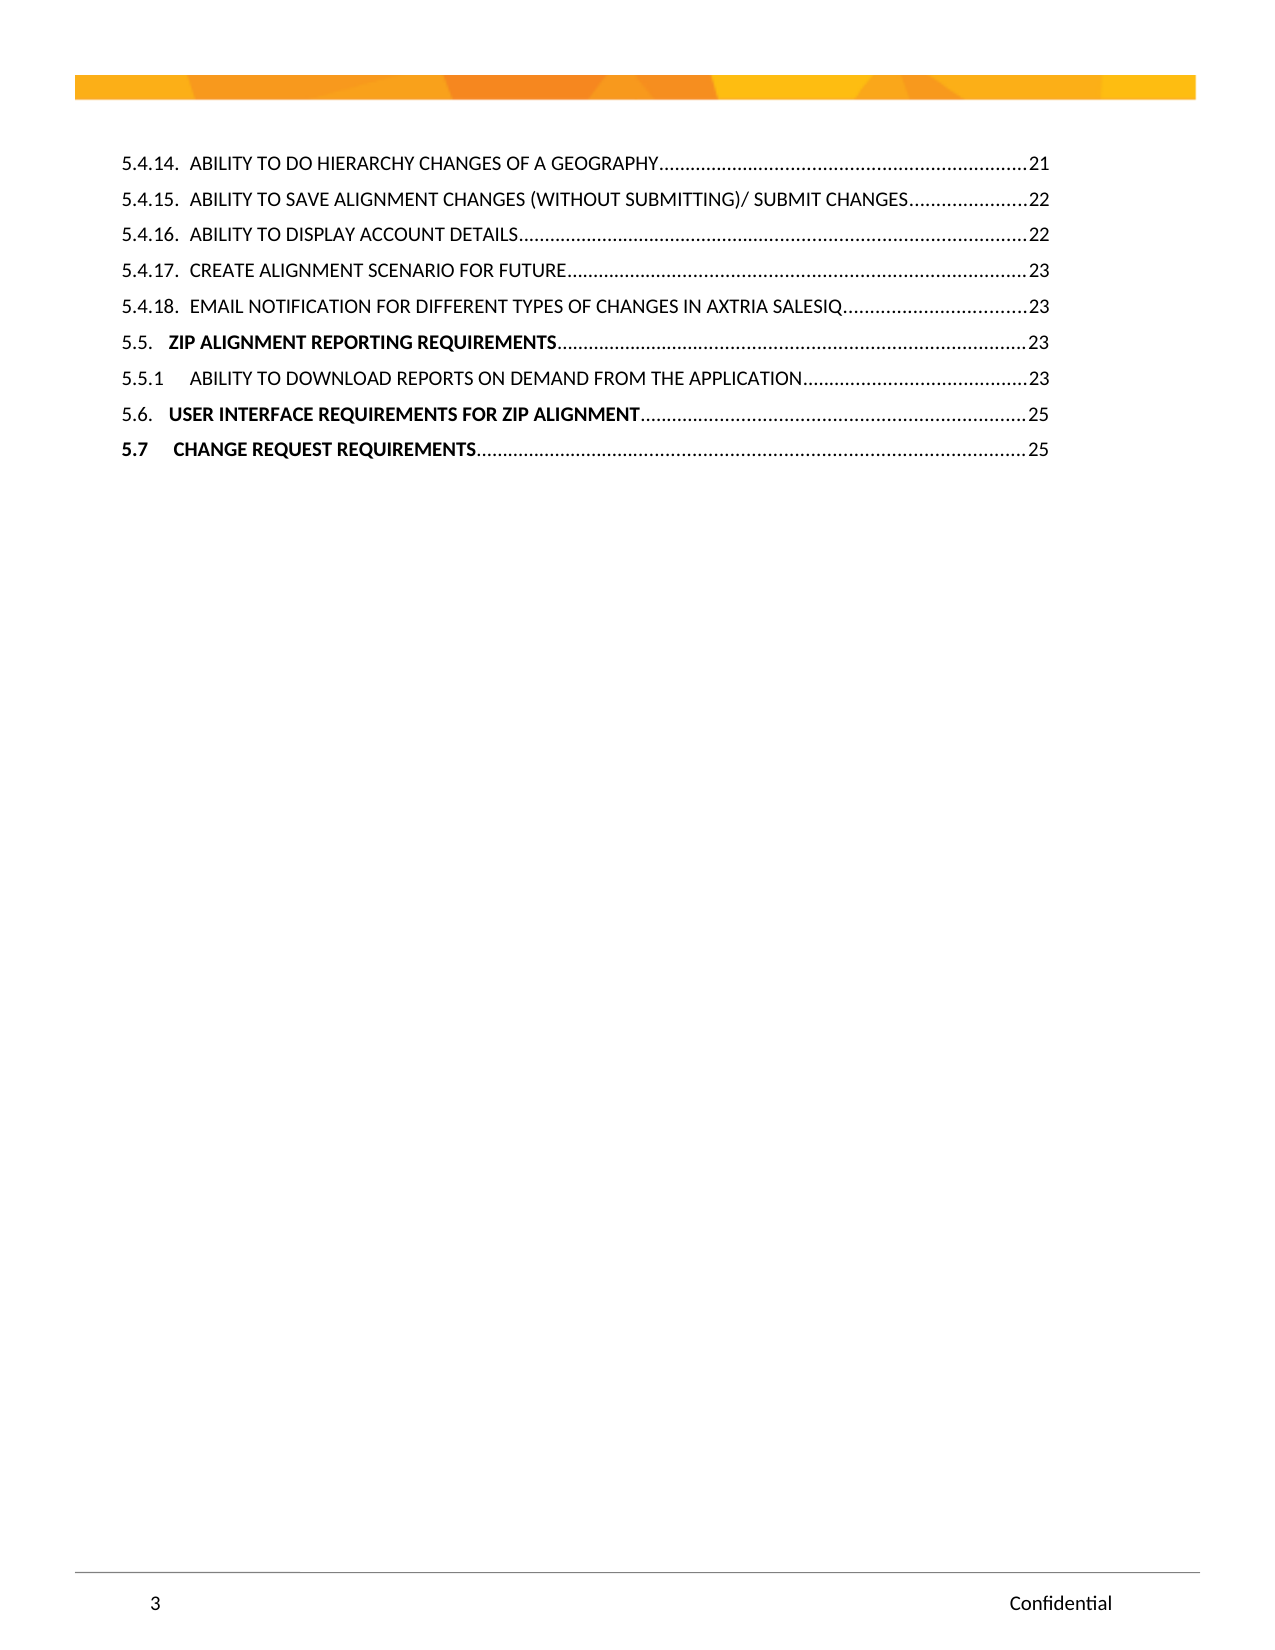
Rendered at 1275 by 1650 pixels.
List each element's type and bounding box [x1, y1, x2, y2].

picture [75, 75, 1200, 103]
